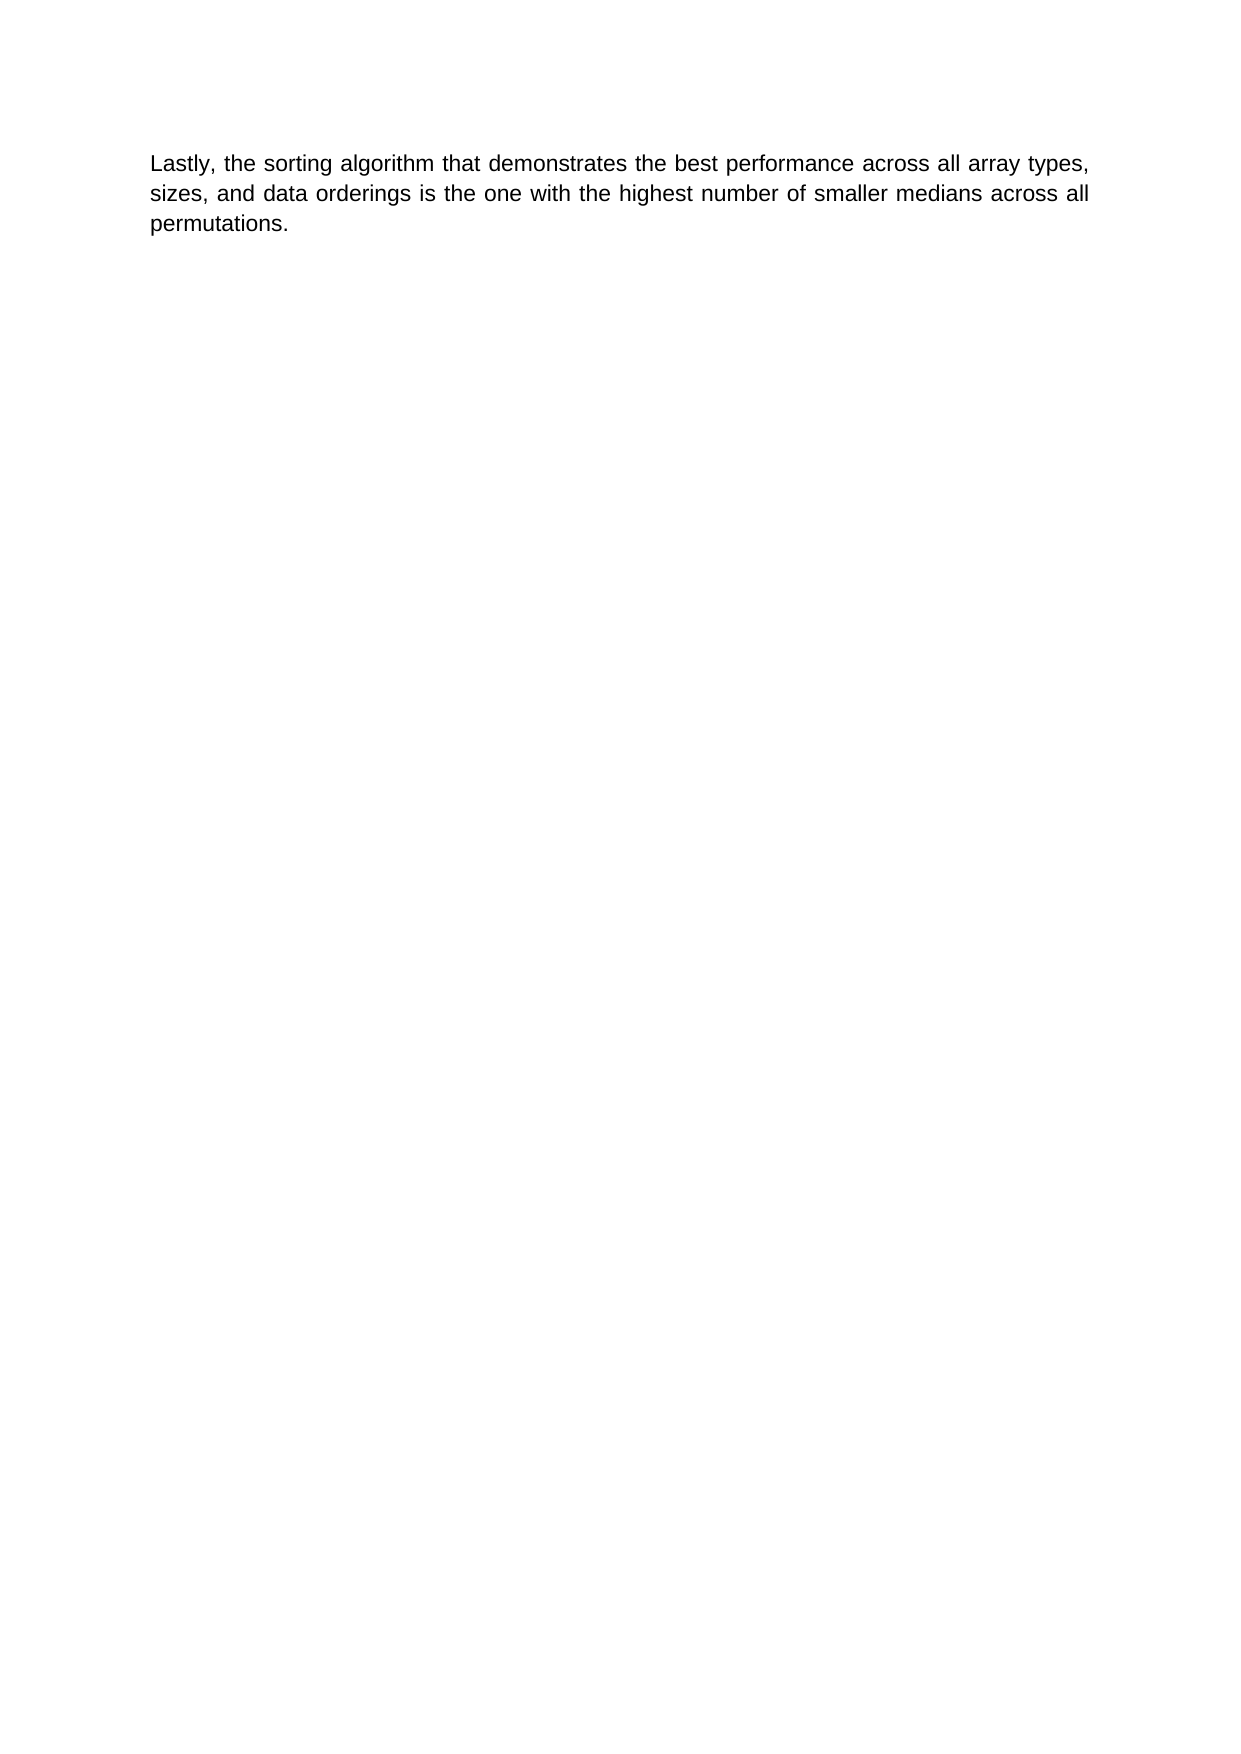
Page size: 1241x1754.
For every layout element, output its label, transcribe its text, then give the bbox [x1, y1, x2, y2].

text Lastly, the sorting algorithm that demonstrates the best performance across all array types, sizes, and data orderings is the one with the highest number of smaller medians across all permutations. [150, 150, 1090, 237]
